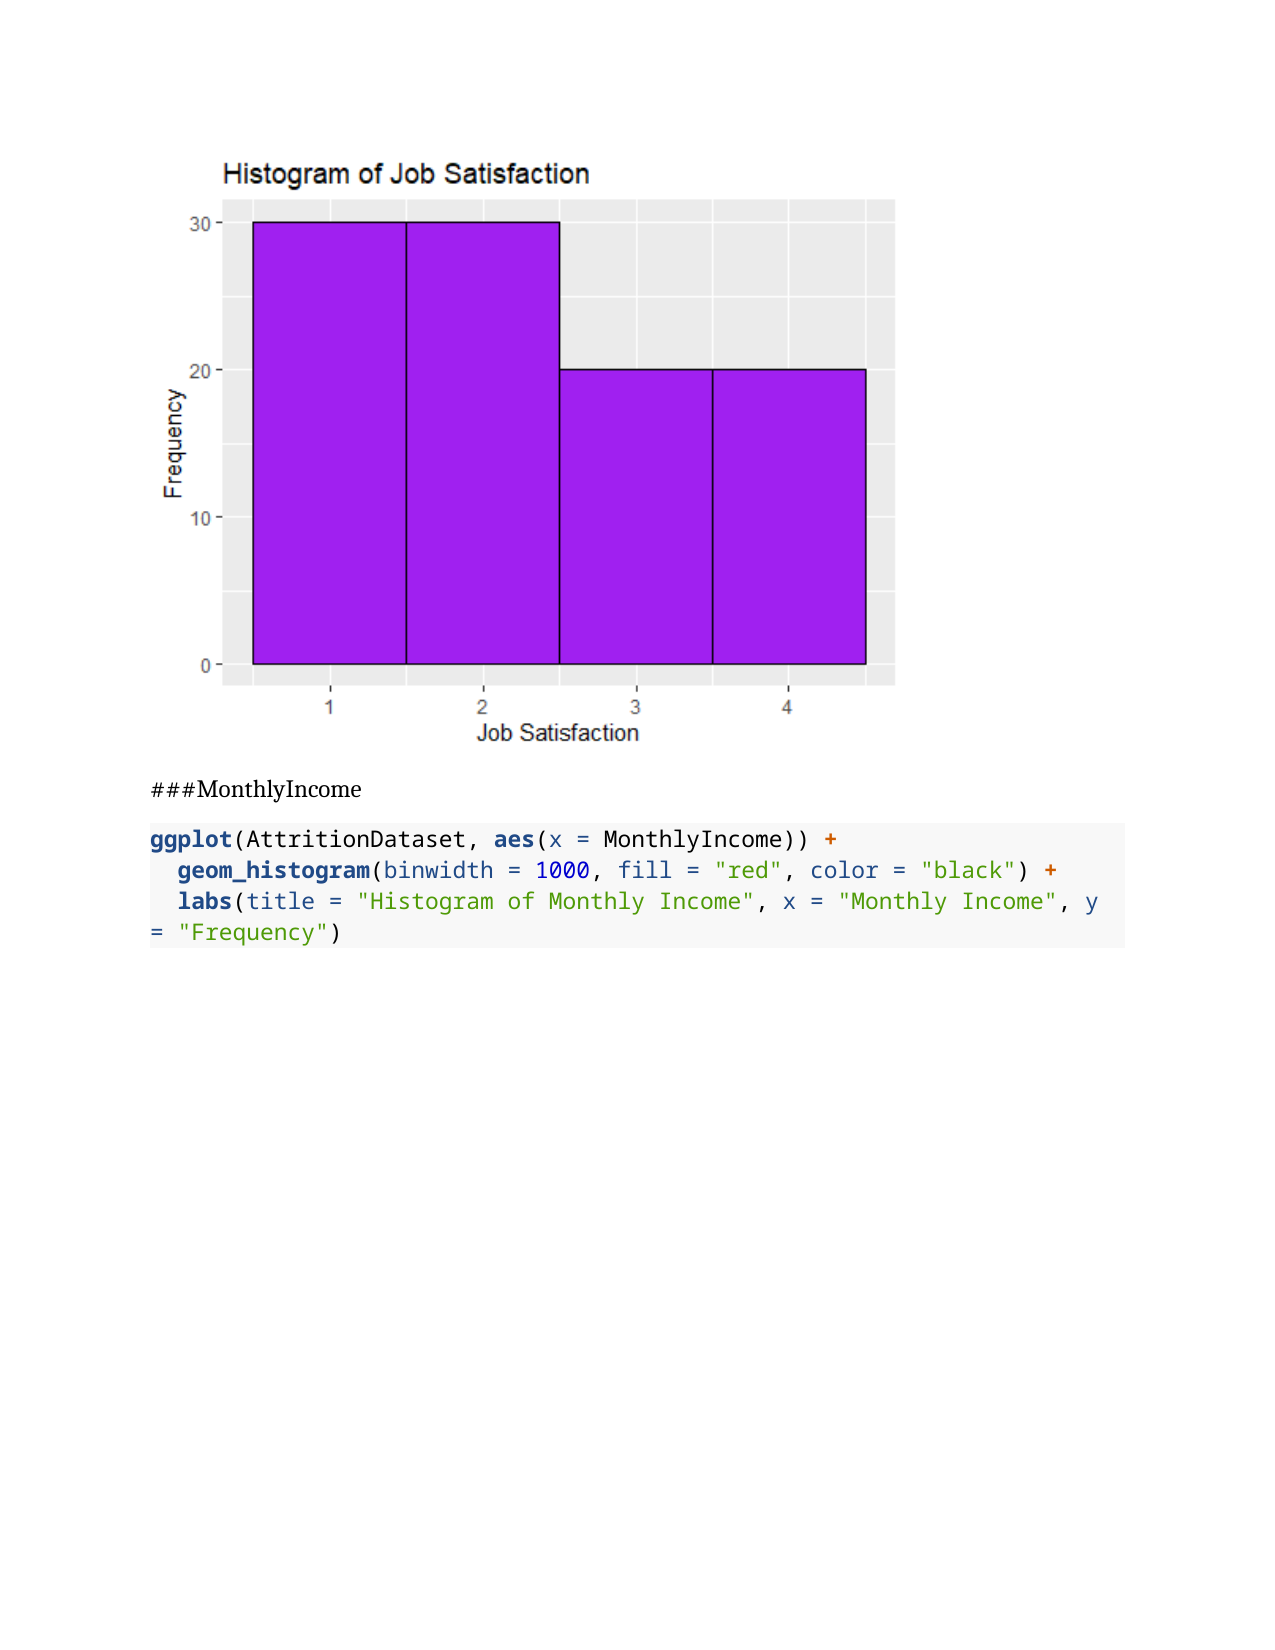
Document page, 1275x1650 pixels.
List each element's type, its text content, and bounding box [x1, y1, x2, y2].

text ###MonthlyIncome [150, 775, 1125, 804]
text ggplot(AttritionDataset, aes(x = MonthlyIncome)) + geom_histogram(binwidth = 1000, fill = "red", color = "black") + labs(title = "Histogram of Monthly Income", x = "Monthly Income", y = "Frequency") [342, 823, 1125, 948]
picture [150, 150, 908, 757]
